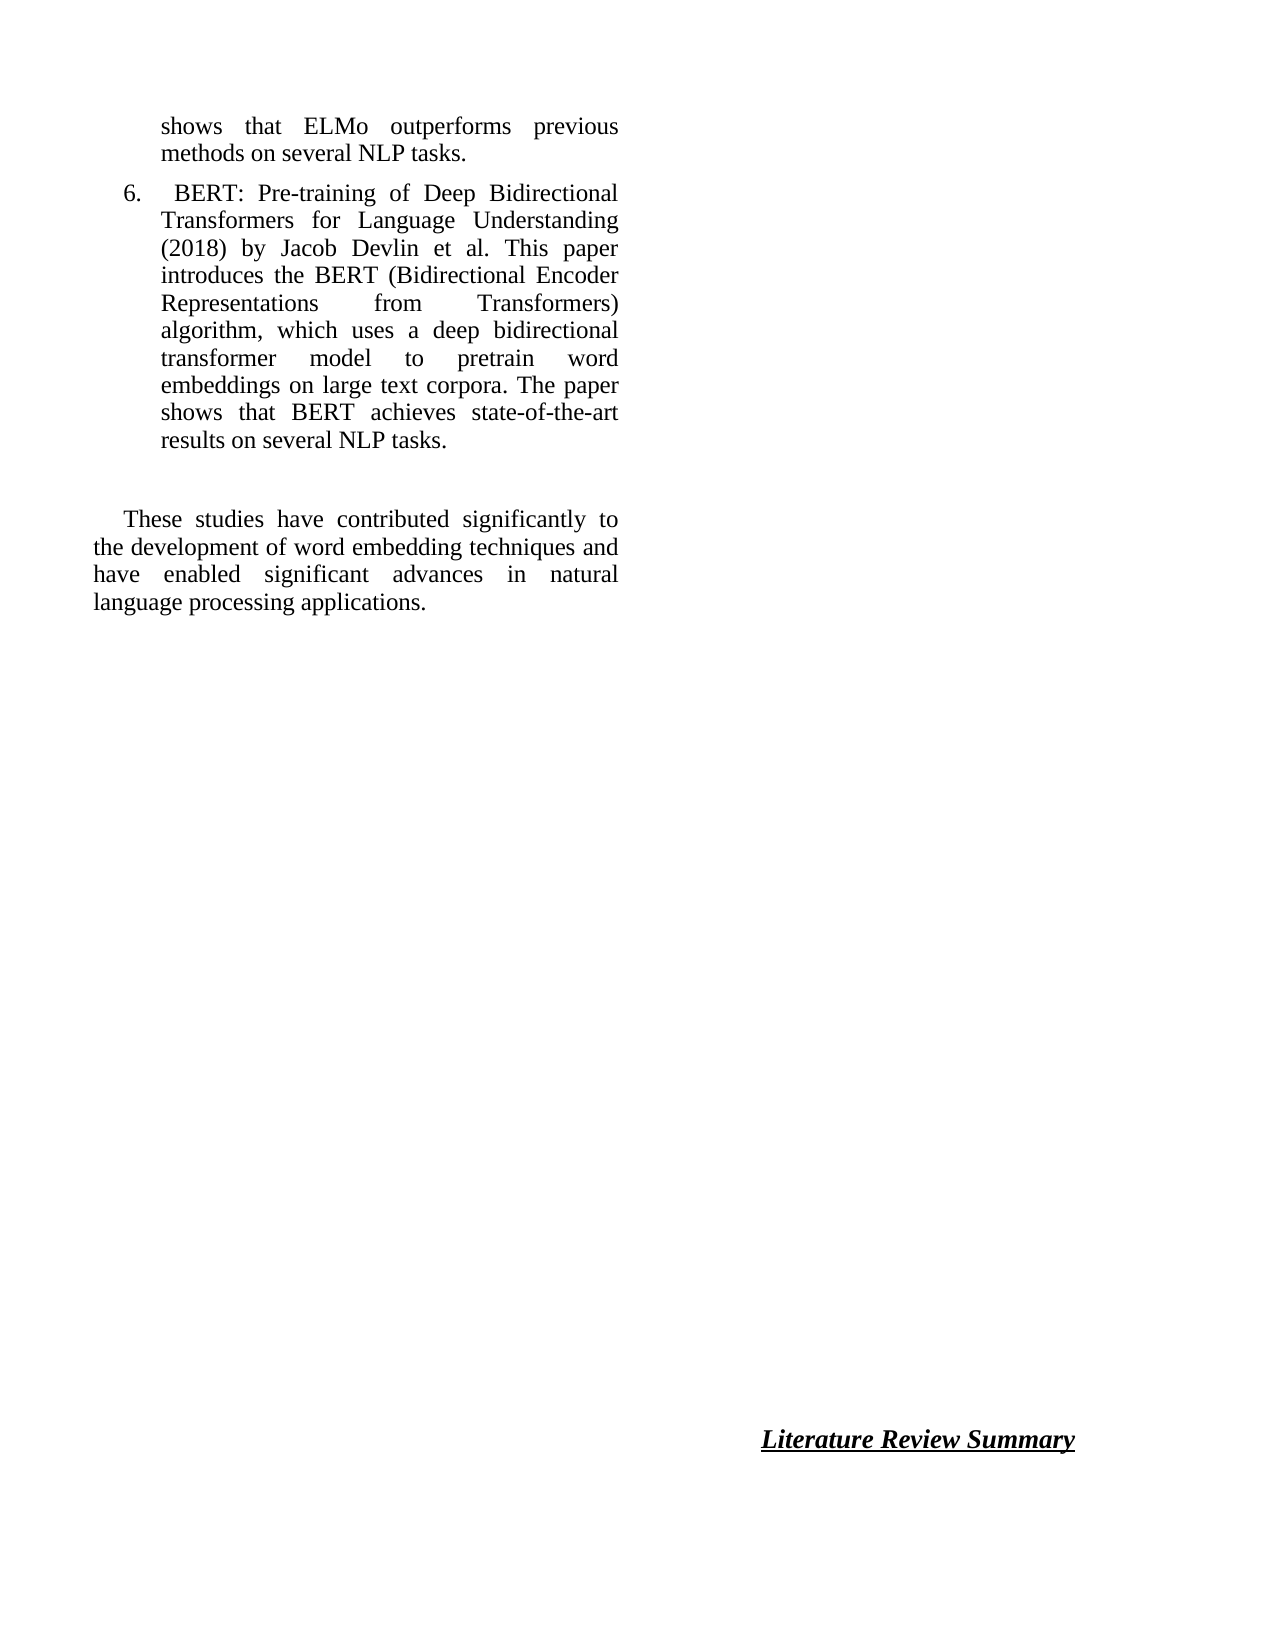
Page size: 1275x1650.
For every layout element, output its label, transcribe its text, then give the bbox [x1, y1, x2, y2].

text Literature Review Summary [656, 1423, 1182, 1454]
list BERT: Pre-training of Deep Bidirectional Transformers for Language Understanding (2018) by Jacob Devlin et al. This paper introduces the BERT (Bidirectional Encoder Representations from Transformers) algorithm, which uses a deep bidirectional transformer model to pretrain word embeddings on large text corpora. The paper shows that BERT achieves state-of-the-art results on several NLP tasks. [123, 180, 619, 453]
text These studies have contributed significantly to the development of word embedding techniques and have enabled significant advances in natural language processing applications. [93, 506, 619, 615]
